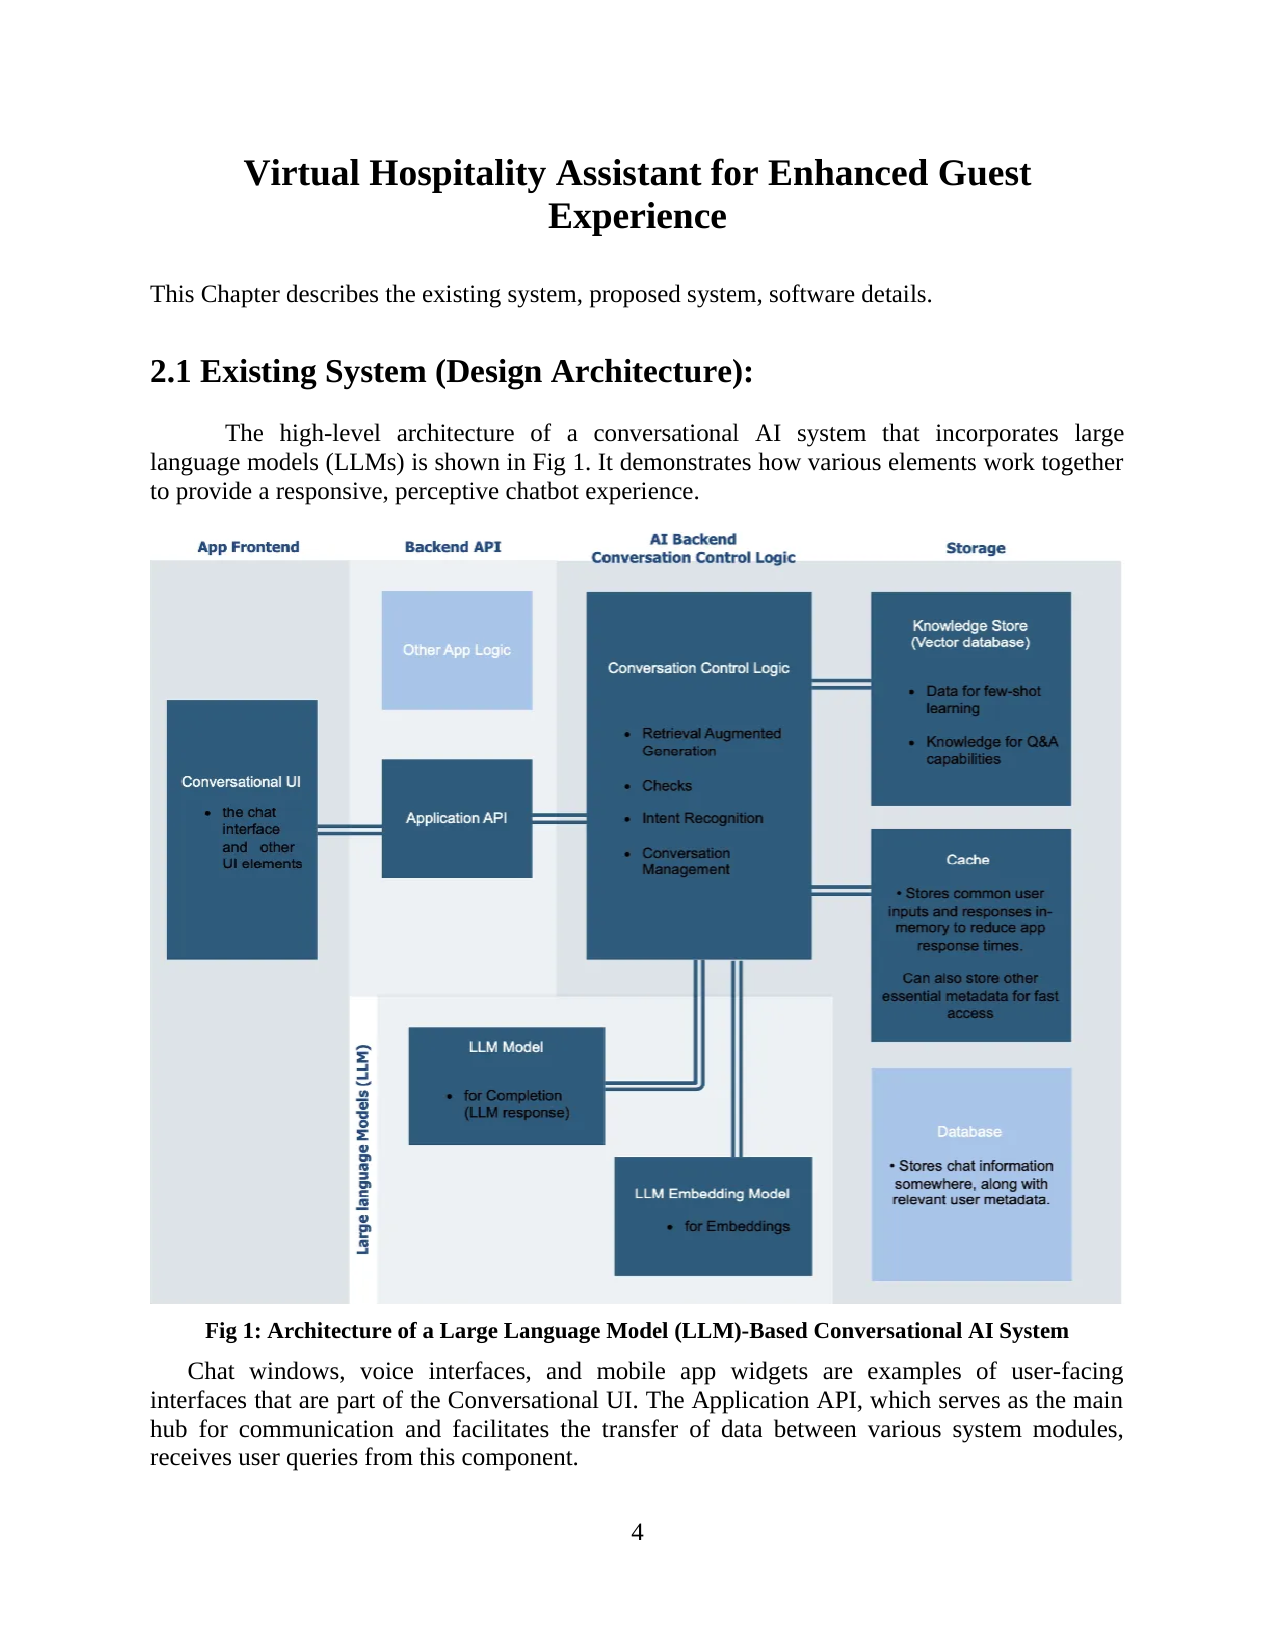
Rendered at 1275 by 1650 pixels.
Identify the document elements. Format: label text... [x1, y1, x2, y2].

text 2.1 Existing System (Design Architecture): [150, 351, 1125, 418]
text Virtual Hospitality Assistant for Enhanced Guest Experience [150, 150, 1125, 236]
text Chat windows, voice interfaces, and mobile app widgets are examples of user-facing interfaces that are part of the Conversational UI. The Application API, which serves as the main hub for communication and facilitates the transfer of data between various system modules, receives user queries from this component. [150, 1356, 1125, 1471]
text The high-level architecture of a conversational AI system that incorporates large language models (LLMs) is shown in Fig 1. It demonstrates how various elements work together to provide a responsive, perceptive chatbot experience. [150, 418, 1125, 504]
text Fig 1: Architecture of a Large Language Model (LLM)-Based Conversational AI System [150, 1317, 1125, 1343]
picture [150, 531, 1125, 1304]
text This Chapter describes the existing system, proposed system, software details. [150, 279, 1125, 308]
